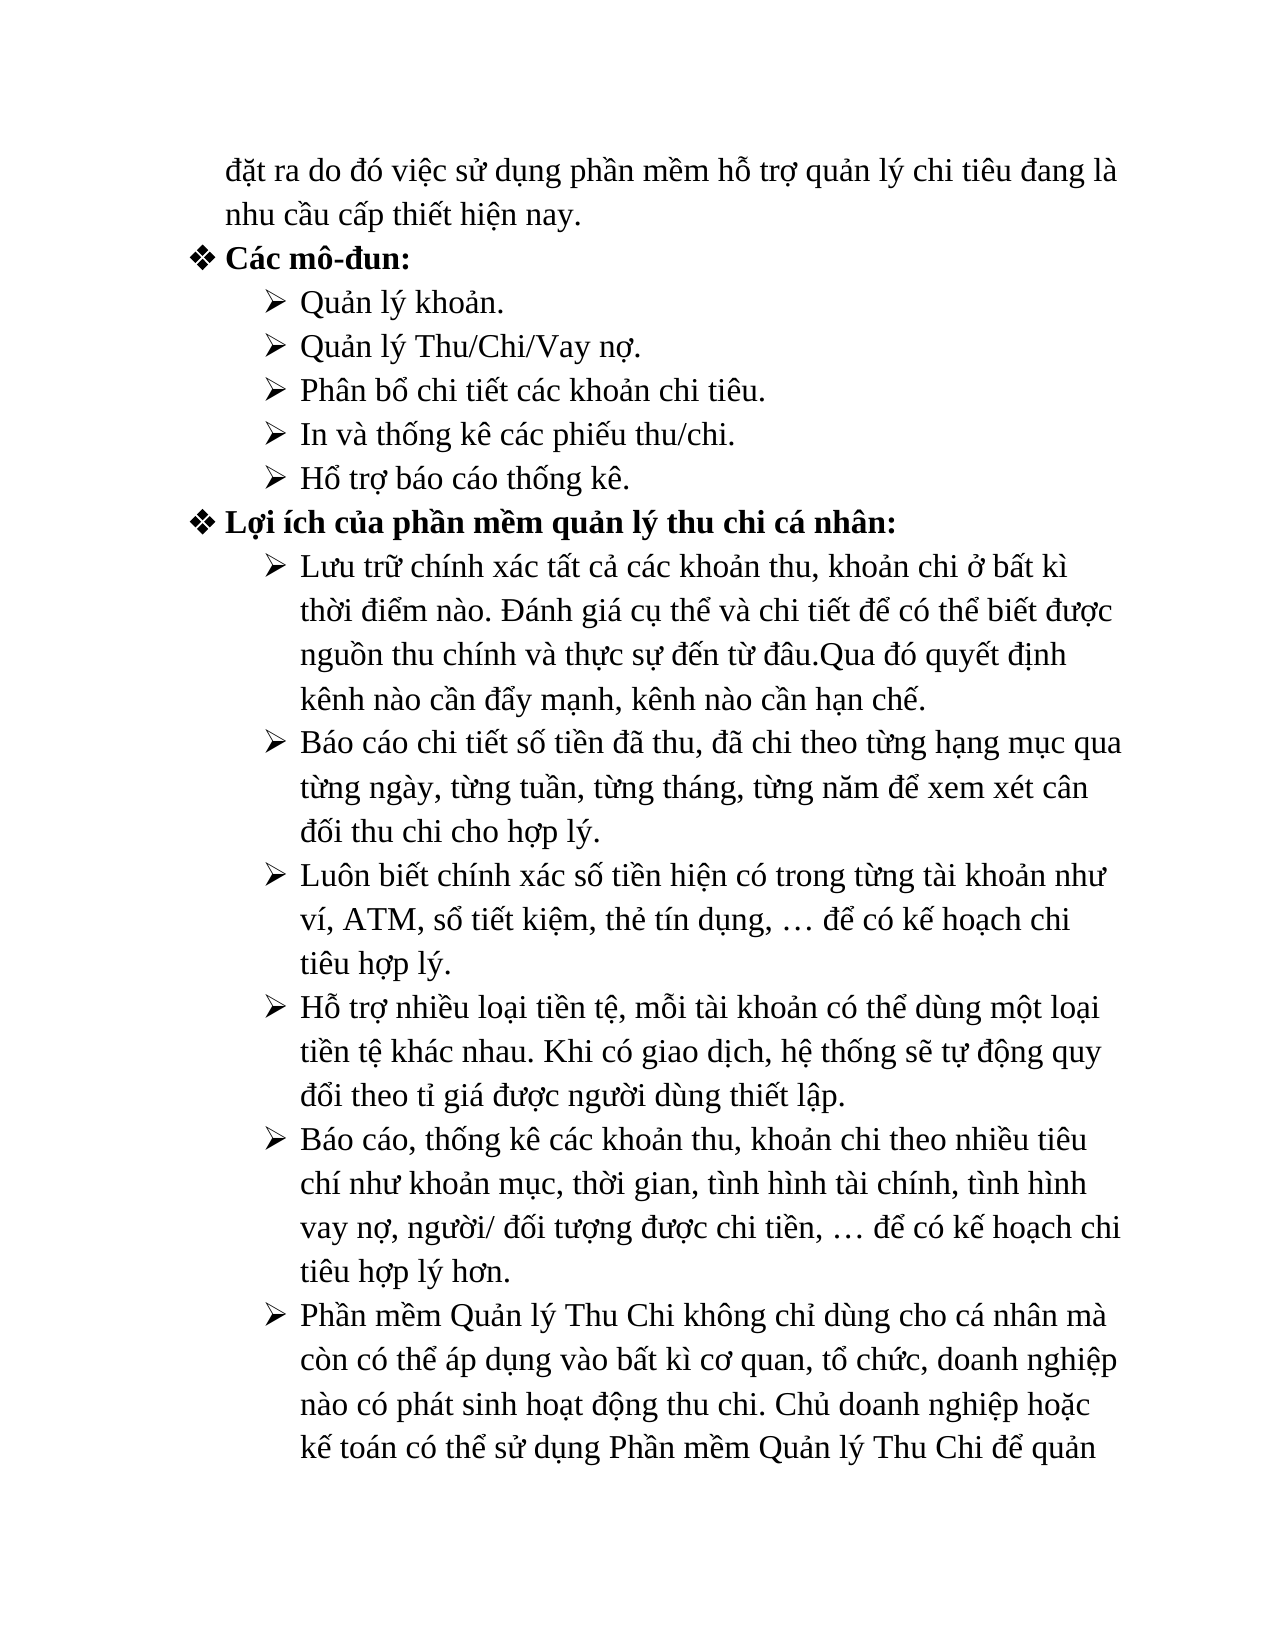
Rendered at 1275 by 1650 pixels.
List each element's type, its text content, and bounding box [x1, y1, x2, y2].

list Các mô-đun: [187, 238, 1125, 276]
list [262, 1296, 1125, 1466]
list Lợi ích của phần mềm quản lý thu chi cá nhân: [187, 502, 1125, 541]
list Quản lý Thu/Chi/Vay nợ. [262, 326, 1125, 364]
list Luôn biết chính xác số tiền hiện có trong từng tài khoản như ví, ATM, sổ tiết kiệm, thẻ tín dụng, … để có kế hoạch chi tiêu hợp lý. [262, 855, 1125, 981]
list Hổ trợ báo cáo thống kê. [262, 458, 1125, 497]
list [187, 150, 1125, 232]
list Phân bổ chi tiết các khoản chi tiêu. [262, 370, 1125, 409]
list Lưu trữ chính xác tất cả các khoản thu, khoản chi ở bất kì thời điểm nào. Đánh giá cụ thể và chi tiết để có thể biết được nguồn thu chính và thực sự đến từ đâu.Qua đó quyết định kênh nào cần đẩy mạnh, kênh nào cần hạn chế. [262, 547, 1125, 717]
list In và thống kê các phiếu thu/chi. [262, 414, 1125, 453]
list Hỗ trợ nhiều loại tiền tệ, mỗi tài khoản có thể dùng một loại tiền tệ khác nhau. Khi có giao dịch, hệ thống sẽ tự động quy đổi theo tỉ giá được người dùng thiết lập. [262, 987, 1125, 1114]
list Báo cáo, thống kê các khoản thu, khoản chi theo nhiều tiêu chí như khoản mục, thời gian, tình hình tài chính, tình hình vay nợ, người/ đối tượng được chi tiền, … để có kế hoạch chi tiêu hợp lý hơn. [262, 1119, 1125, 1290]
list Quản lý khoản. [262, 282, 1125, 321]
list Báo cáo chi tiết số tiền đã thu, đã chi theo từng hạng mục qua từng ngày, từng tuần, từng tháng, từng năm để xem xét cân đối thu chi cho hợp lý. [262, 723, 1125, 849]
